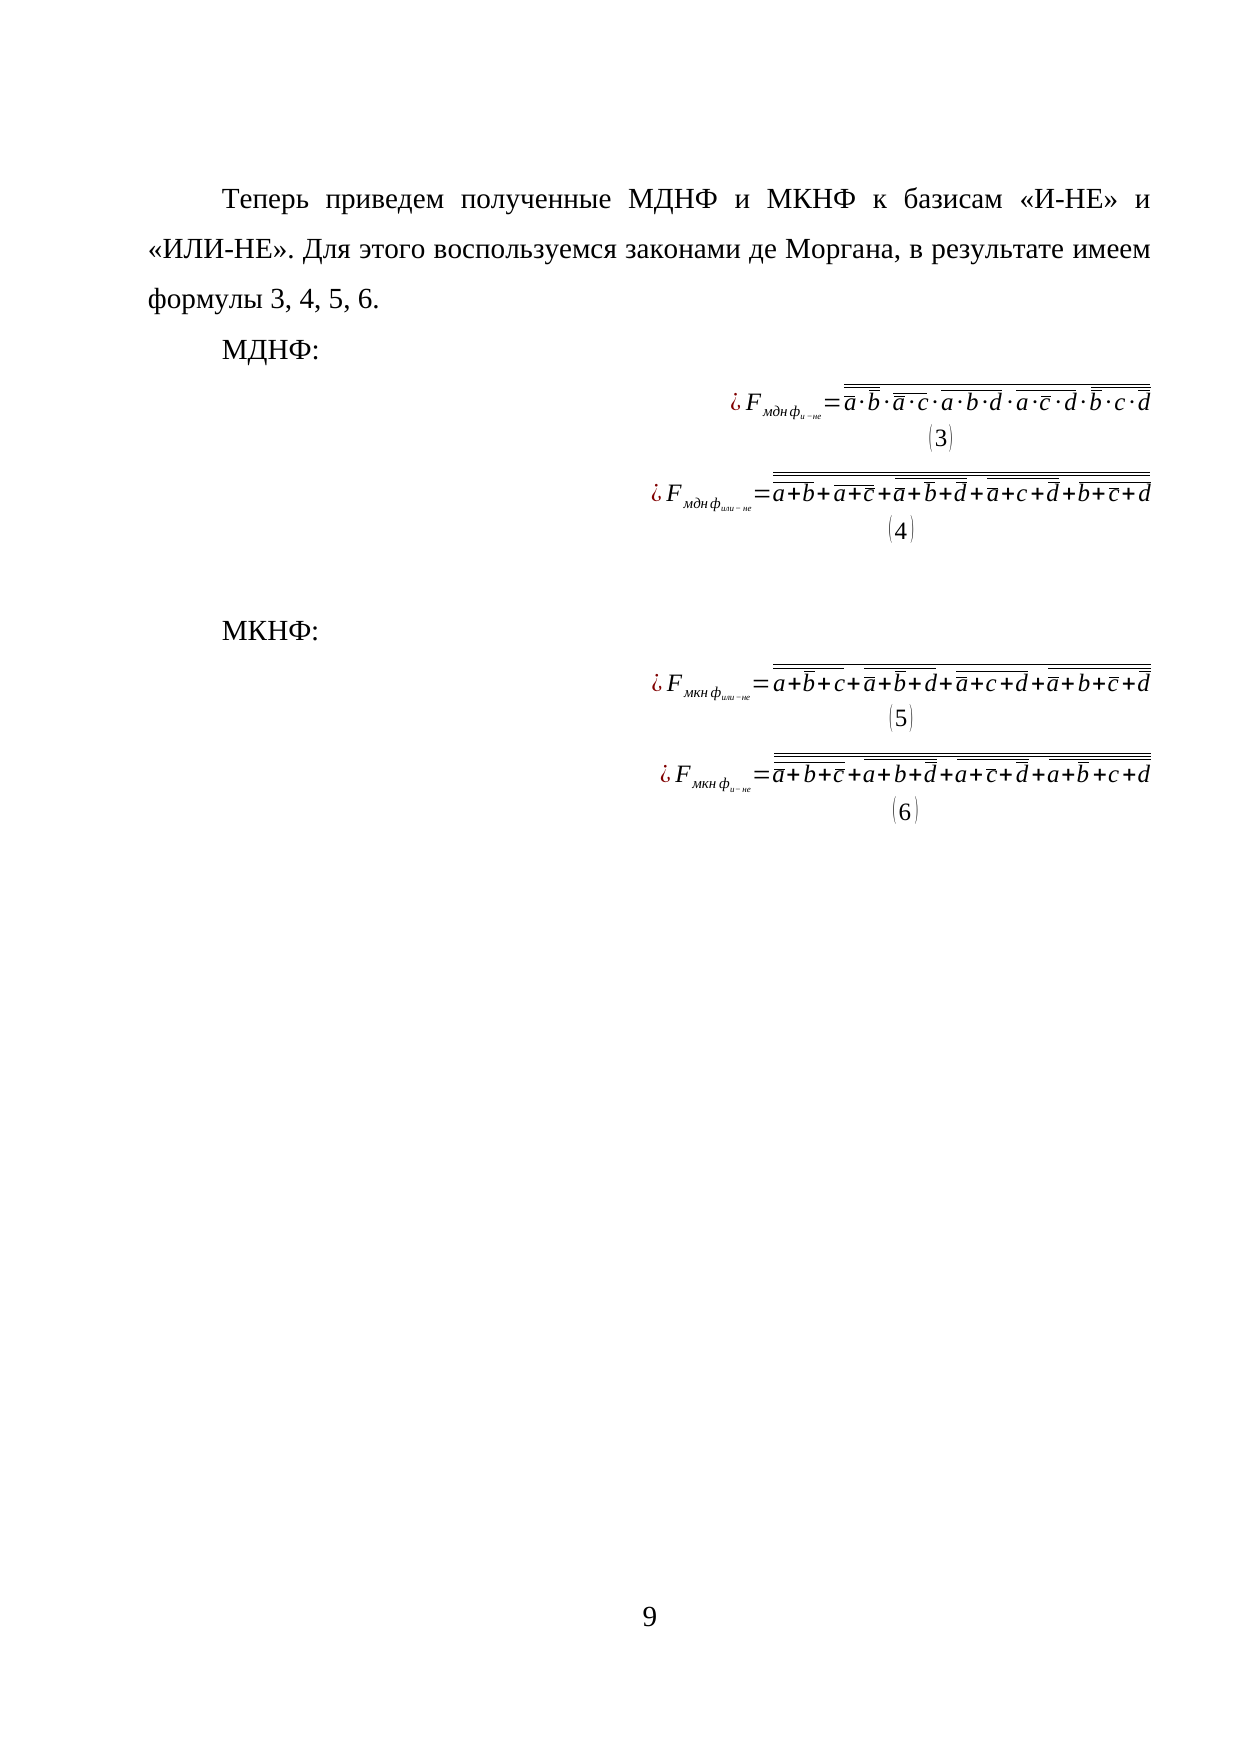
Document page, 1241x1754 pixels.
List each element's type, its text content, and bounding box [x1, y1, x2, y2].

text МКНФ: [148, 613, 1152, 646]
text МДНФ: [148, 332, 1152, 365]
text Теперь приведем полученные МДНФ и МКНФ к базисам «И-НЕ» и «ИЛИ-НЕ». Для этого воспользуемся законами де Моргана, в результате имеем формулы 3, 4, 5, 6. [148, 181, 1152, 315]
